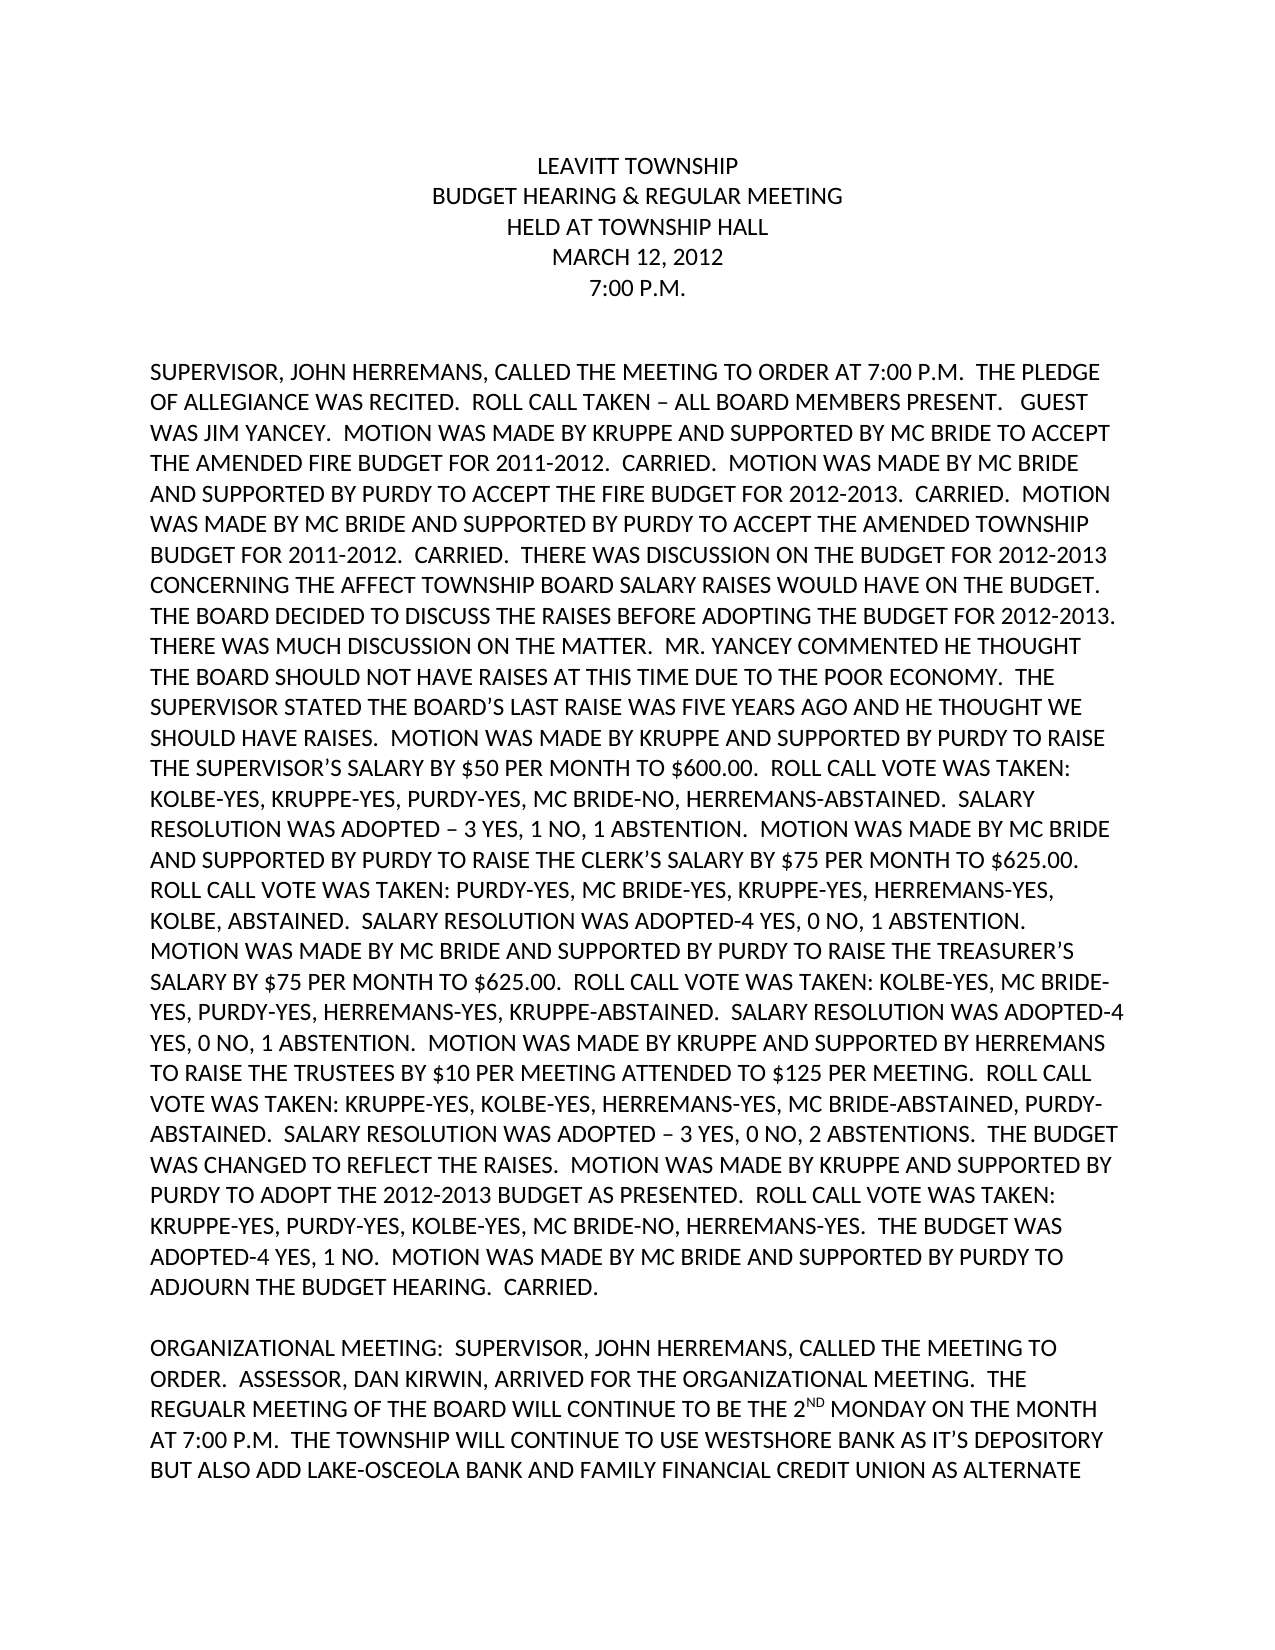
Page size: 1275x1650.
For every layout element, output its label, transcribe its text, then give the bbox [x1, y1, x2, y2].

text LEAVITT TOWNSHIP [150, 150, 1125, 181]
text 7:00 P.M. [150, 272, 1125, 303]
text MARCH 12, 2012 [150, 242, 1125, 272]
text BUDGET HEARING & REGULAR MEETING [150, 181, 1125, 211]
text SUPERVISOR, JOHN HERREMANS, CALLED THE MEETING TO ORDER AT 7:00 P.M. THE PLEDGE OF ALLEGIANCE WAS RECITED. ROLL CALL TAKEN – ALL BOARD MEMBERS PRESENT. GUEST WAS JIM YANCEY. MOTION WAS MADE BY KRUPPE AND SUPPORTED BY MC BRIDE TO ACCEPT THE AMENDED FIRE BUDGET FOR 2011-2012. CARRIED. MOTION WAS MADE BY MC BRIDE AND SUPPORTED BY PURDY TO ACCEPT THE FIRE BUDGET FOR 2012-2013. CARRIED. MOTION WAS MADE BY MC BRIDE AND SUPPORTED BY PURDY TO ACCEPT THE AMENDED TOWNSHIP BUDGET FOR 2011-2012. CARRIED. THERE WAS DISCUSSION ON THE BUDGET FOR 2012-2013 CONCERNING THE AFFECT TOWNSHIP BOARD SALARY RAISES WOULD HAVE ON THE BUDGET. THE BOARD DECIDED TO DISCUSS THE RAISES BEFORE ADOPTING THE BUDGET FOR 2012-2013. THERE WAS MUCH DISCUSSION ON THE MATTER. MR. YANCEY COMMENTED HE THOUGHT THE BOARD SHOULD NOT HAVE RAISES AT THIS TIME DUE TO THE POOR ECONOMY. THE SUPERVISOR STATED THE BOARD’S LAST RAISE WAS FIVE YEARS AGO AND HE THOUGHT WE SHOULD HAVE RAISES. MOTION WAS MADE BY KRUPPE AND SUPPORTED BY PURDY TO RAISE THE SUPERVISOR’S SALARY BY $50 PER MONTH TO $600.00. ROLL CALL VOTE WAS TAKEN: KOLBE-YES, KRUPPE-YES, PURDY-YES, MC BRIDE-NO, HERREMANS-ABSTAINED. SALARY RESOLUTION WAS ADOPTED – 3 YES, 1 NO, 1 ABSTENTION. MOTION WAS MADE BY MC BRIDE AND SUPPORTED BY PURDY TO RAISE THE CLERK’S SALARY BY $75 PER MONTH TO $625.00. ROLL CALL VOTE WAS TAKEN: PURDY-YES, MC BRIDE-YES, KRUPPE-YES, HERREMANS-YES, KOLBE, ABSTAINED. SALARY RESOLUTION WAS ADOPTED-4 YES, 0 NO, 1 ABSTENTION. MOTION WAS MADE BY MC BRIDE AND SUPPORTED BY PURDY TO RAISE THE TREASURER’S SALARY BY $75 PER MONTH TO $625.00. ROLL CALL VOTE WAS TAKEN: KOLBE-YES, MC BRIDE-YES, PURDY-YES, HERREMANS-YES, KRUPPE-ABSTAINED. SALARY RESOLUTION WAS ADOPTED-4 YES, 0 NO, 1 ABSTENTION. MOTION WAS MADE BY KRUPPE AND SUPPORTED BY HERREMANS TO RAISE THE TRUSTEES BY $10 PER MEETING ATTENDED TO $125 PER MEETING. ROLL CALL VOTE WAS TAKEN: KRUPPE-YES, KOLBE-YES, HERREMANS-YES, MC BRIDE-ABSTAINED, PURDY-ABSTAINED. SALARY RESOLUTION WAS ADOPTED – 3 YES, 0 NO, 2 ABSTENTIONS. THE BUDGET WAS CHANGED TO REFLECT THE RAISES. MOTION WAS MADE BY KRUPPE AND SUPPORTED BY PURDY TO ADOPT THE 2012-2013 BUDGET AS PRESENTED. ROLL CALL VOTE WAS TAKEN: KRUPPE-YES, PURDY-YES, KOLBE-YES, MC BRIDE-NO, HERREMANS-YES. THE BUDGET WAS ADOPTED-4 YES, 1 NO. MOTION WAS MADE BY MC BRIDE AND SUPPORTED BY PURDY TO ADJOURN THE BUDGET HEARING. CARRIED. [150, 356, 1125, 1302]
text HELD AT TOWNSHIP HALL [150, 211, 1125, 242]
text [150, 1332, 1125, 1485]
